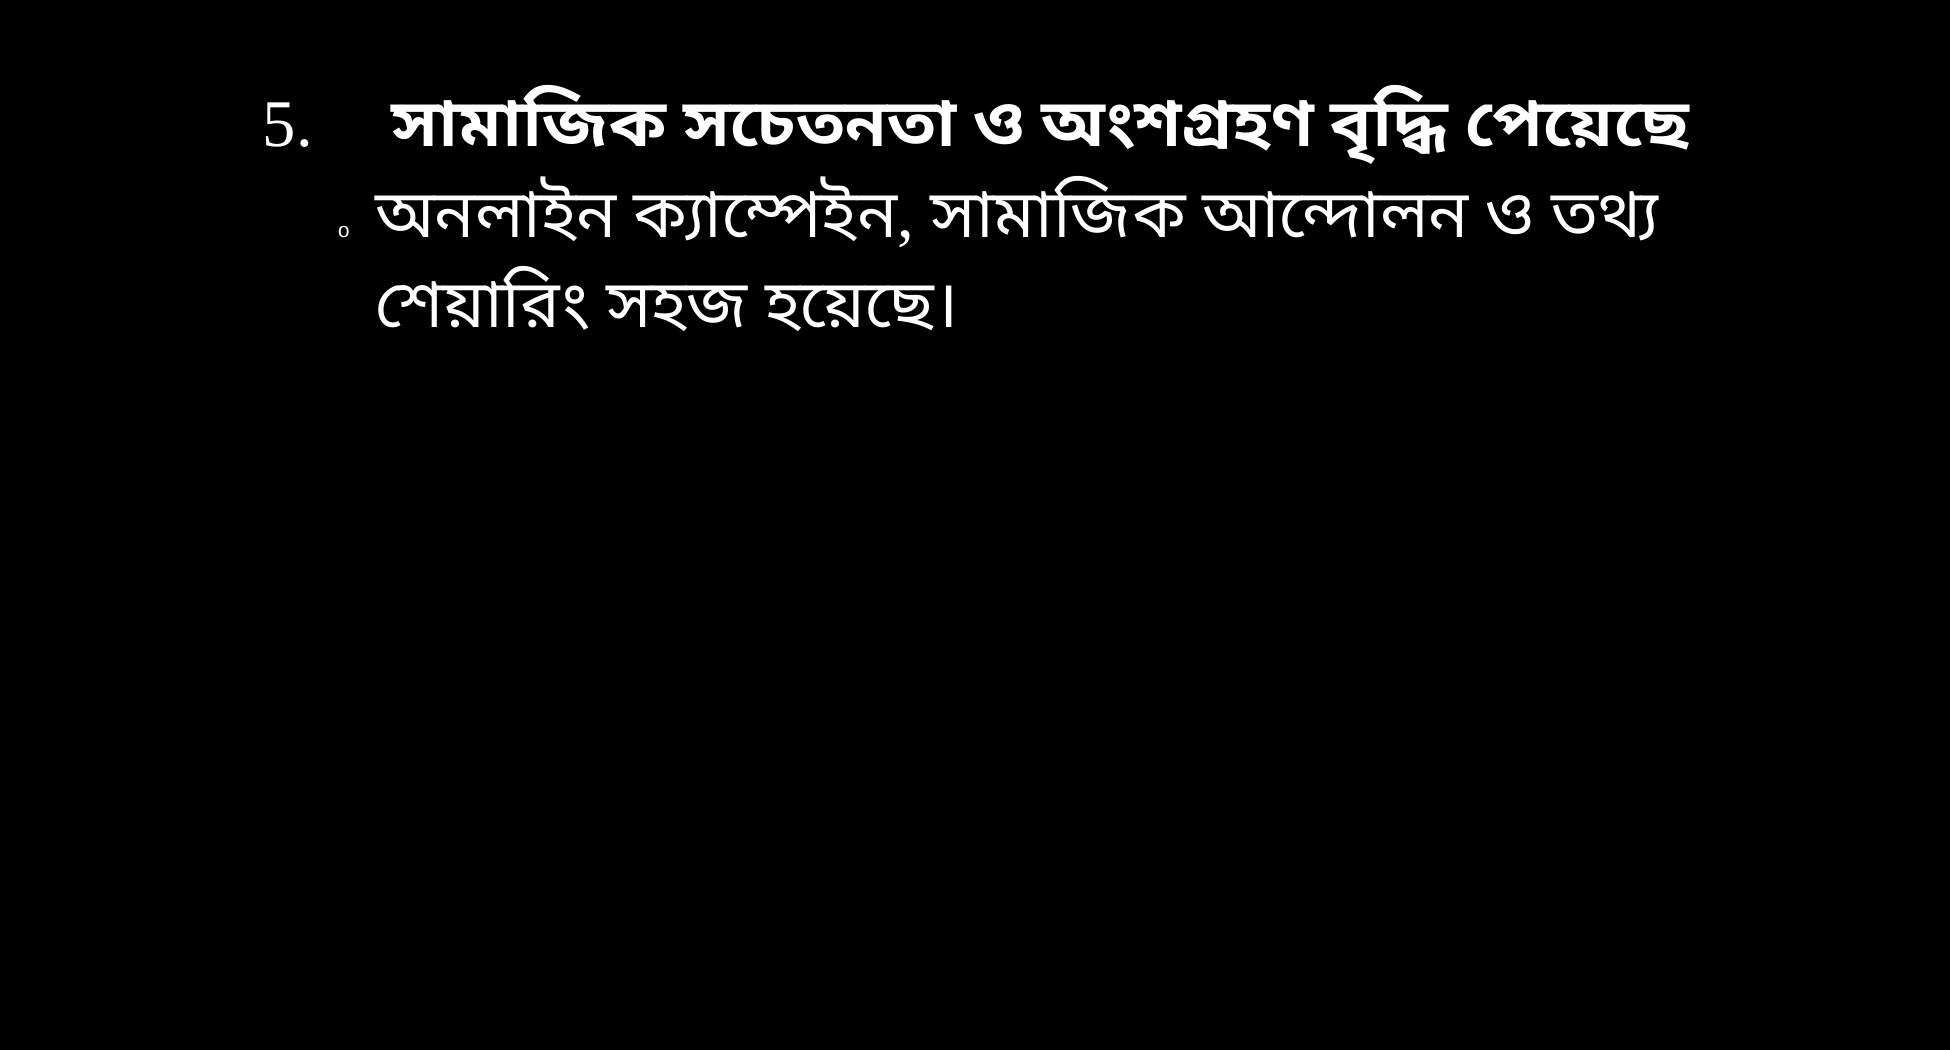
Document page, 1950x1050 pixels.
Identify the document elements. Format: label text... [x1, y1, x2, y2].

list সামাজিক সচেতনতা ও অংশগ্রহণ বৃদ্ধি পেয়েছে [262, 75, 1875, 166]
list অনলাইন ক্যাম্পেইন, সামাজিক আন্দোলন ও তথ্য শেয়ারিং সহজ হয়েছে। [337, 166, 1875, 347]
